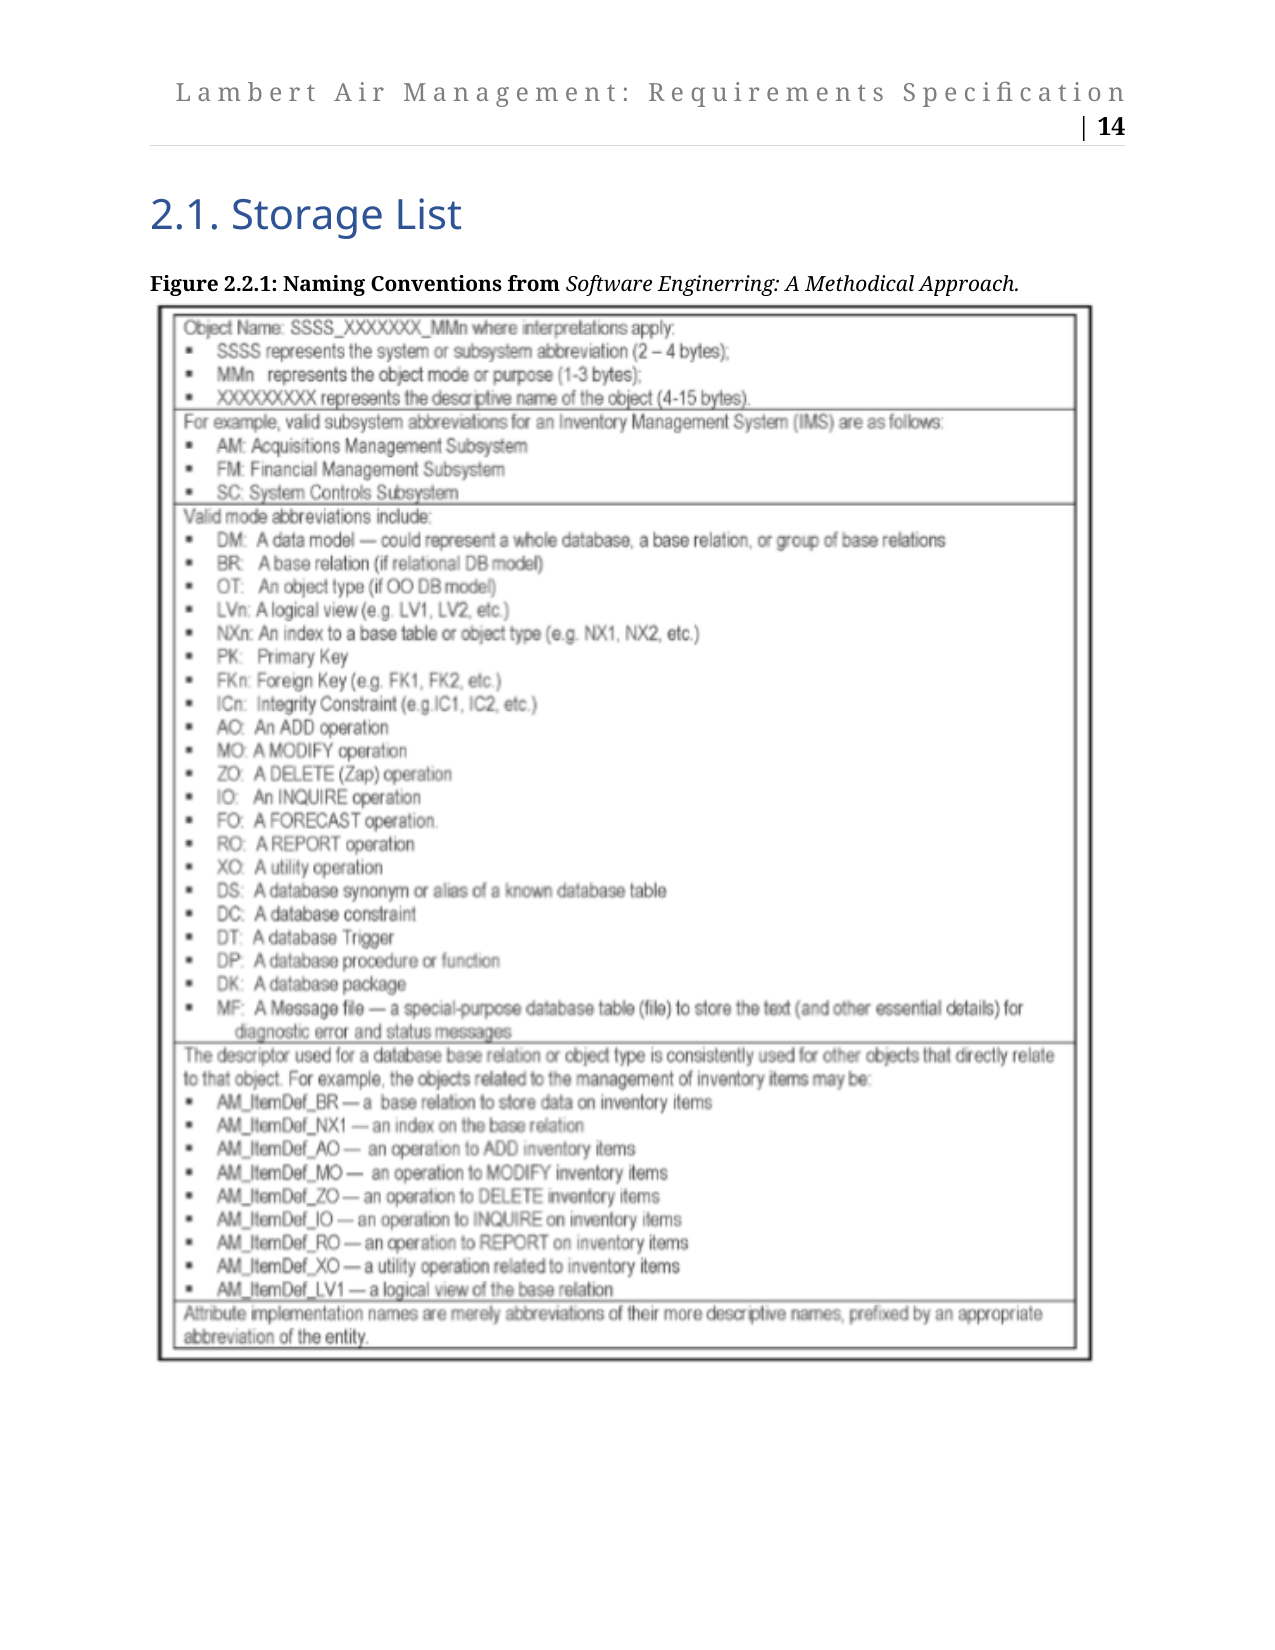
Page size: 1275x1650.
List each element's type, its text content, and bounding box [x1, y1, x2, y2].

subtitle Storage List [150, 184, 1125, 241]
text Figure 2.2.1: Naming Conventions from Software Enginerring: A Methodical Approach. [150, 269, 1125, 298]
picture [150, 298, 1102, 1373]
